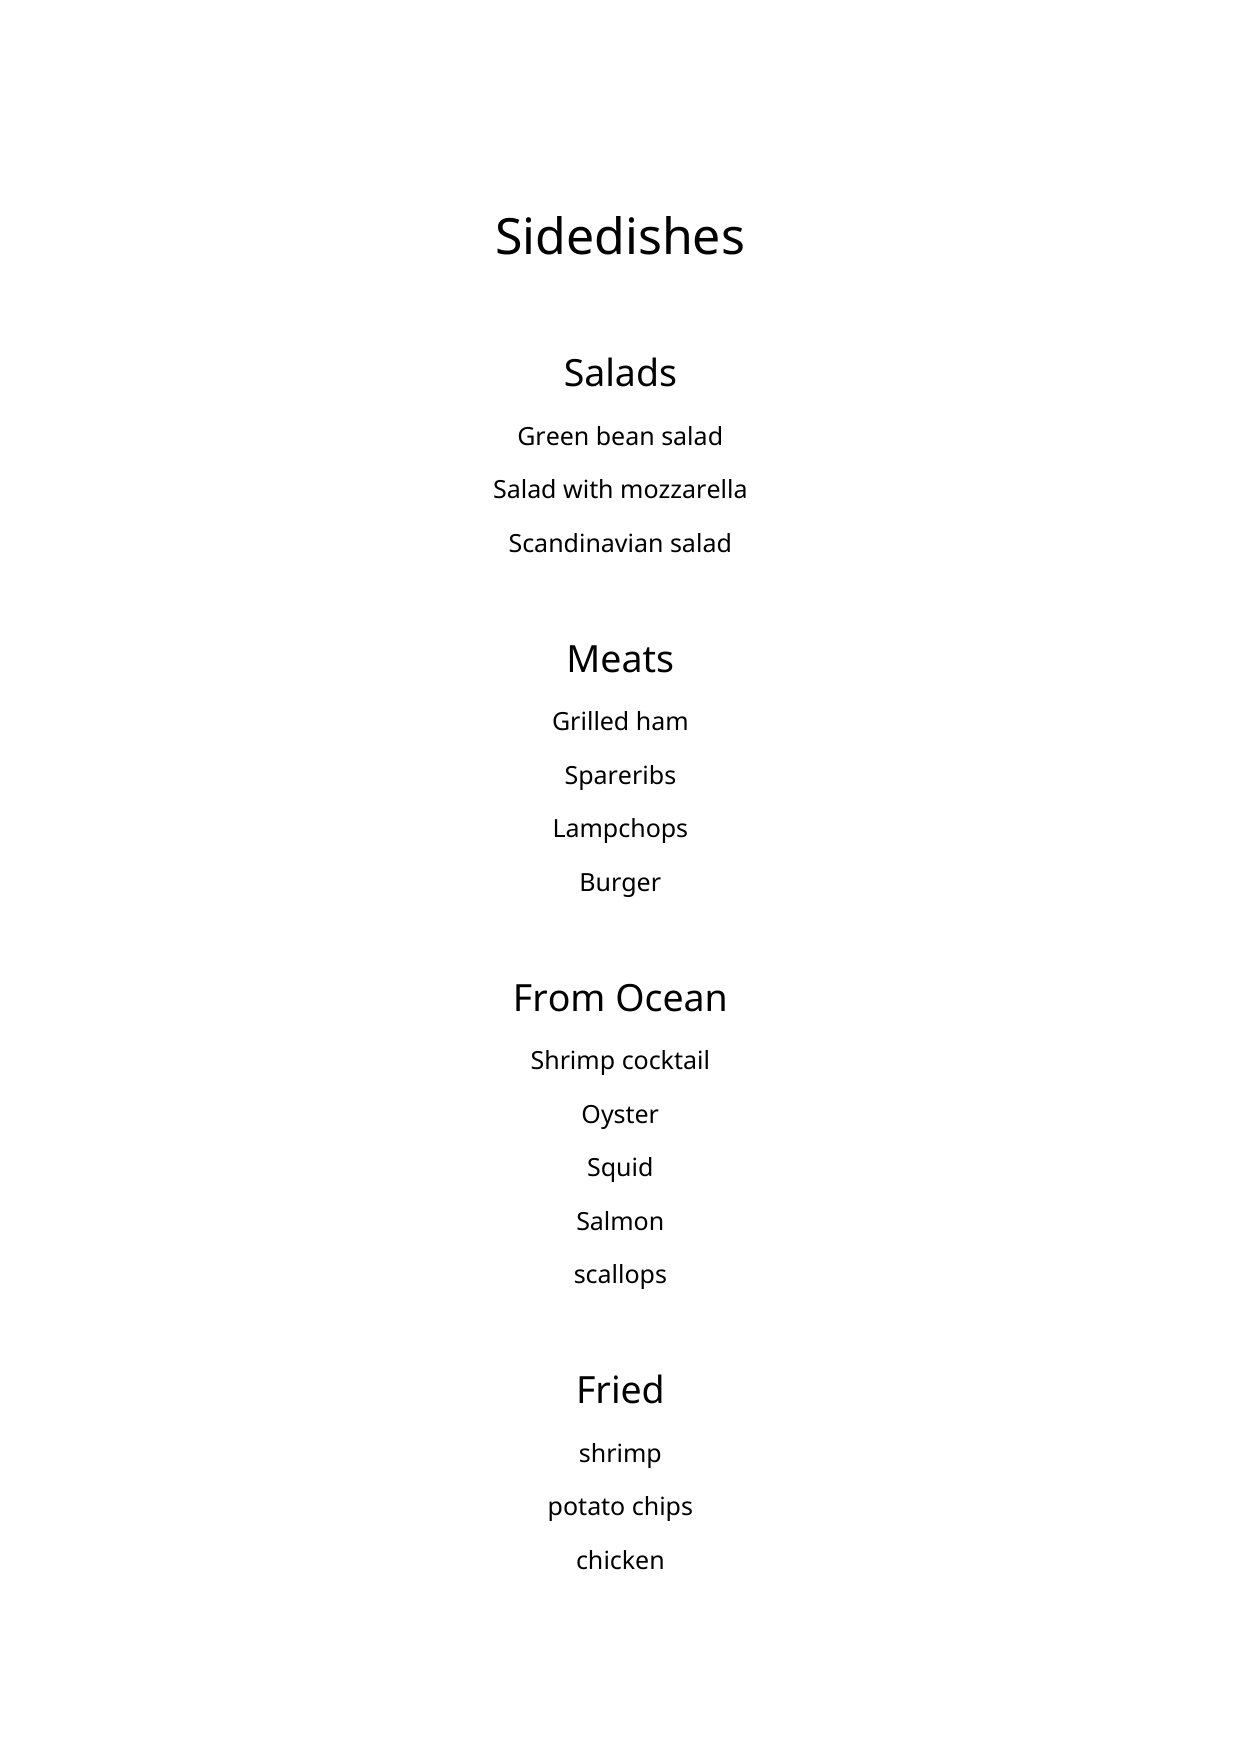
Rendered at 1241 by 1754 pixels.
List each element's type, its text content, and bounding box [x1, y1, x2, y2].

text Oyster [148, 1096, 1093, 1131]
text Burger [148, 864, 1093, 898]
text Fried [148, 1364, 1093, 1415]
text Spareribs [148, 757, 1093, 792]
text Squid [148, 1150, 1093, 1184]
text Scandinavian salad [148, 525, 1093, 559]
text Green bean salad [148, 418, 1093, 453]
text shrimp [148, 1435, 1093, 1469]
text chicken [148, 1542, 1093, 1576]
text Meats [148, 632, 1093, 683]
text scallops [148, 1257, 1093, 1291]
text From Ocean [148, 971, 1093, 1022]
text Sidedishes Salads [148, 201, 1093, 398]
text Salmon [148, 1203, 1093, 1237]
text Lampchops [148, 811, 1093, 845]
text Grilled ham [148, 704, 1093, 738]
text Shrimp cocktail [148, 1043, 1093, 1077]
text potato chips [148, 1489, 1093, 1523]
text Salad with mozzarella [148, 472, 1093, 506]
